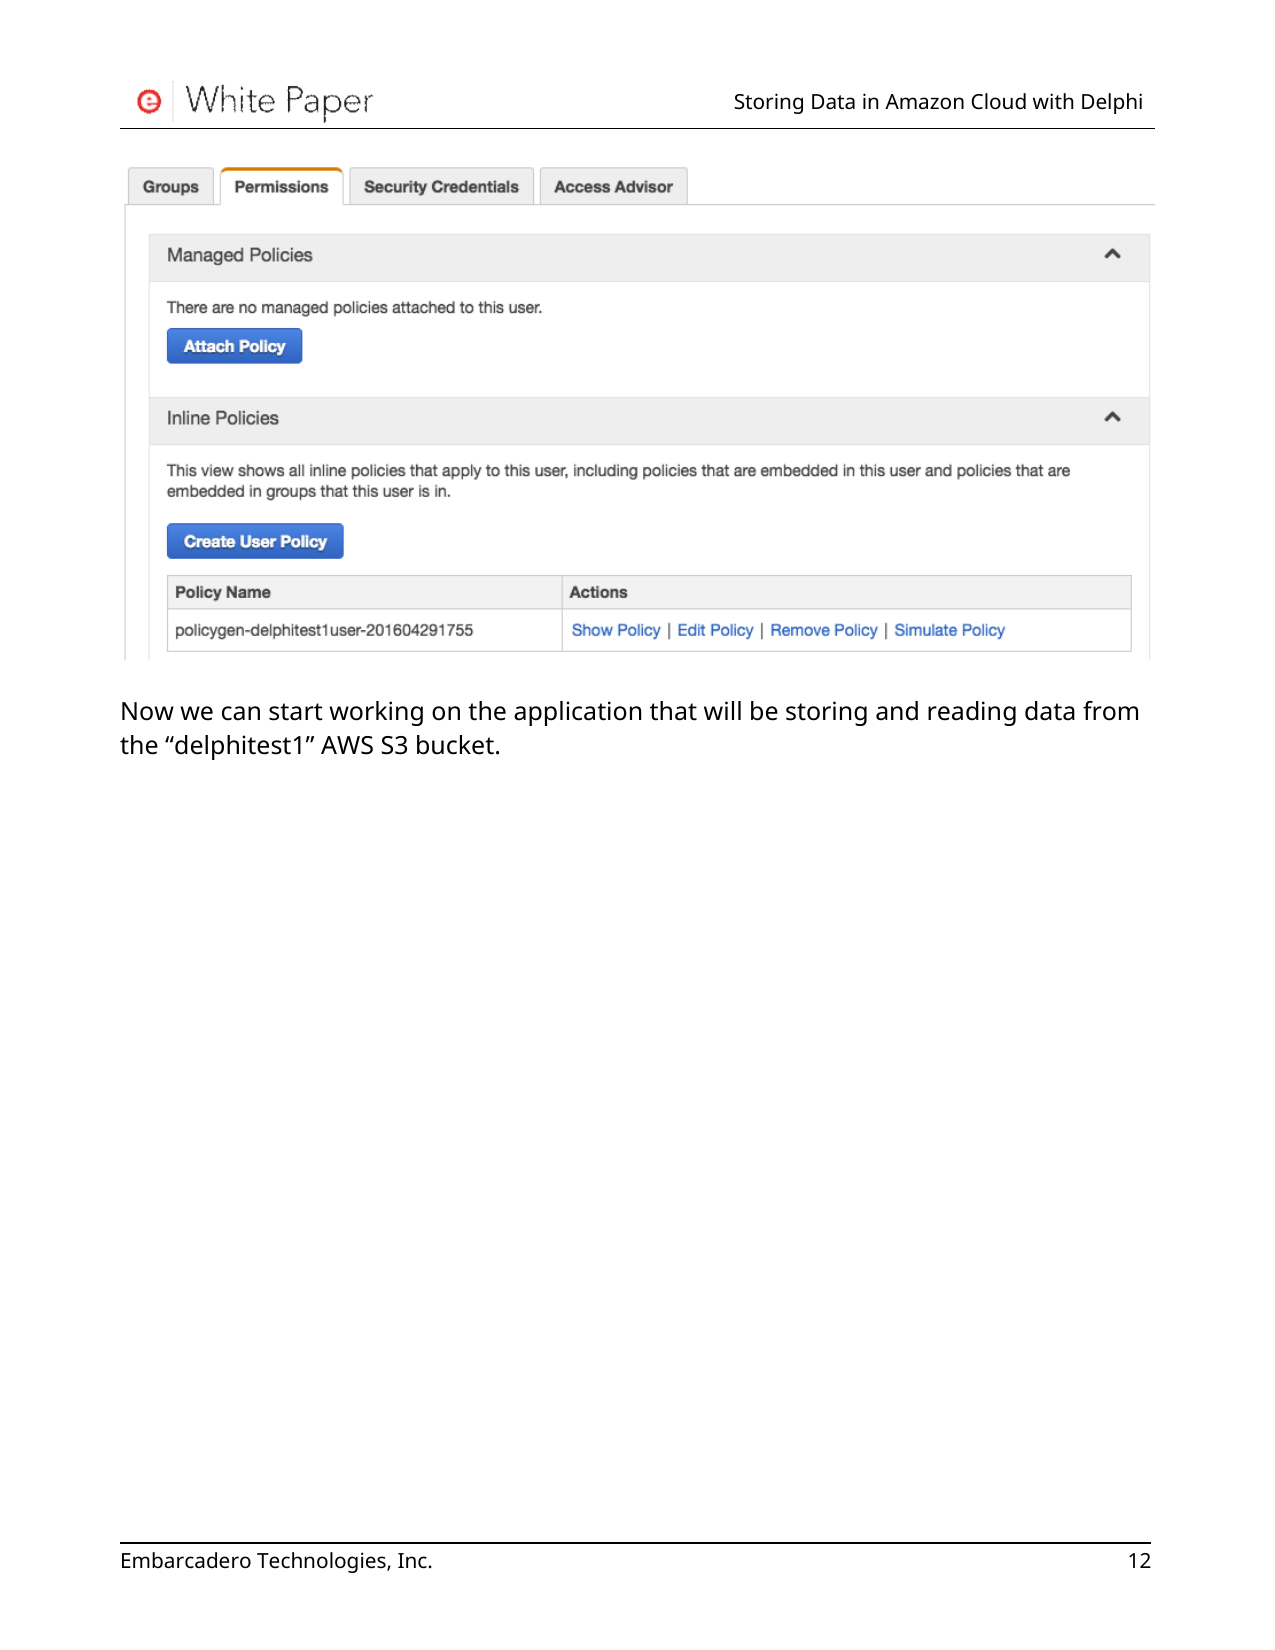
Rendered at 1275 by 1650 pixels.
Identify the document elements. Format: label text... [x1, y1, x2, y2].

picture [131, 75, 385, 129]
text Now we can start working on the application that will be storing and reading data from the “delphitest1” AWS S3 bucket. [120, 694, 1155, 762]
picture [120, 157, 1155, 660]
